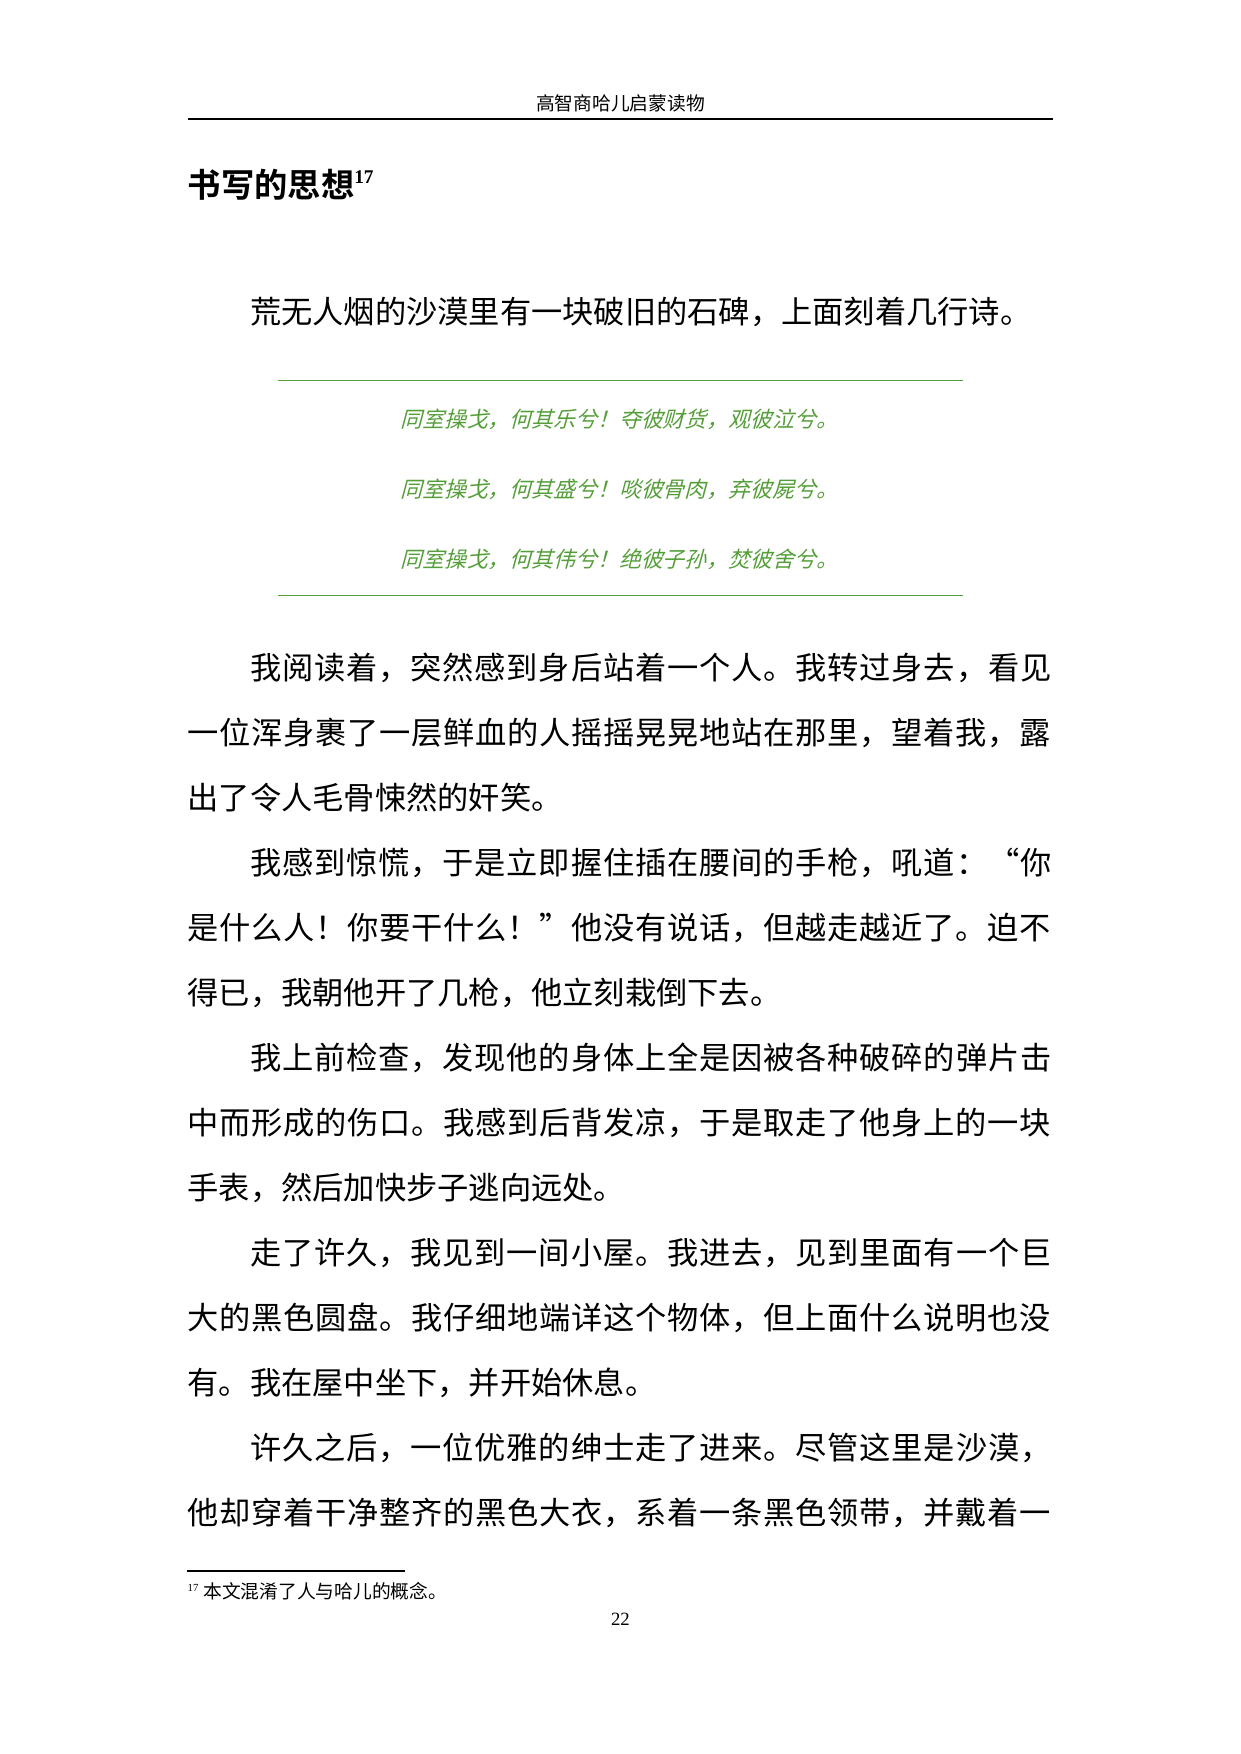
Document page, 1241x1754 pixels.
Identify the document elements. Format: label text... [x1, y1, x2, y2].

text 我上前检查，发现他的身体上全是因被各种破碎的弹片击中而形成的伤口。我感到后背发凉，于是取走了他身上的一块手表，然后加快步子逃向远处。 [187, 1023, 1053, 1218]
text 同室操戈，何其伟兮！绝彼子孙，焚彼舍兮。 [277, 520, 963, 596]
subtitle 书写的思想 [187, 150, 1053, 215]
text 我感到惊慌，于是立即握住插在腰间的手枪，吼道：“你是什么人！你要干什么！”他没有说话，但越走越近了。迫不得已，我朝他开了几枪，他立刻栽倒下去。 [187, 828, 1053, 1023]
text 同室操戈，何其盛兮！啖彼骨肉，弃彼屍兮。 [277, 450, 963, 504]
text 我阅读着，突然感到身后站着一个人。我转过身去，看见一位浑身裹了一层鲜血的人摇摇晃晃地站在那里，望着我，露出了令人毛骨悚然的奸笑。 [187, 633, 1053, 828]
text 走了许久，我见到一间小屋。我进去，见到里面有一个巨大的黑色圆盘。我仔细地端详这个物体，但上面什么说明也没有。我在屋中坐下，并开始休息。 [187, 1218, 1053, 1413]
text 荒无人烟的沙漠里有一块破旧的石碑，上面刻着几行诗。 [187, 277, 1053, 342]
text 许久之后，一位优雅的绅士走了进来。尽管这里是沙漠，他却穿着干净整齐的黑色大衣，系着一条黑色领带，并戴着一顶黑色帽子。 [187, 1413, 1053, 1543]
text 同室操戈，何其乐兮！夺彼财货，观彼泣兮。 [277, 381, 963, 434]
